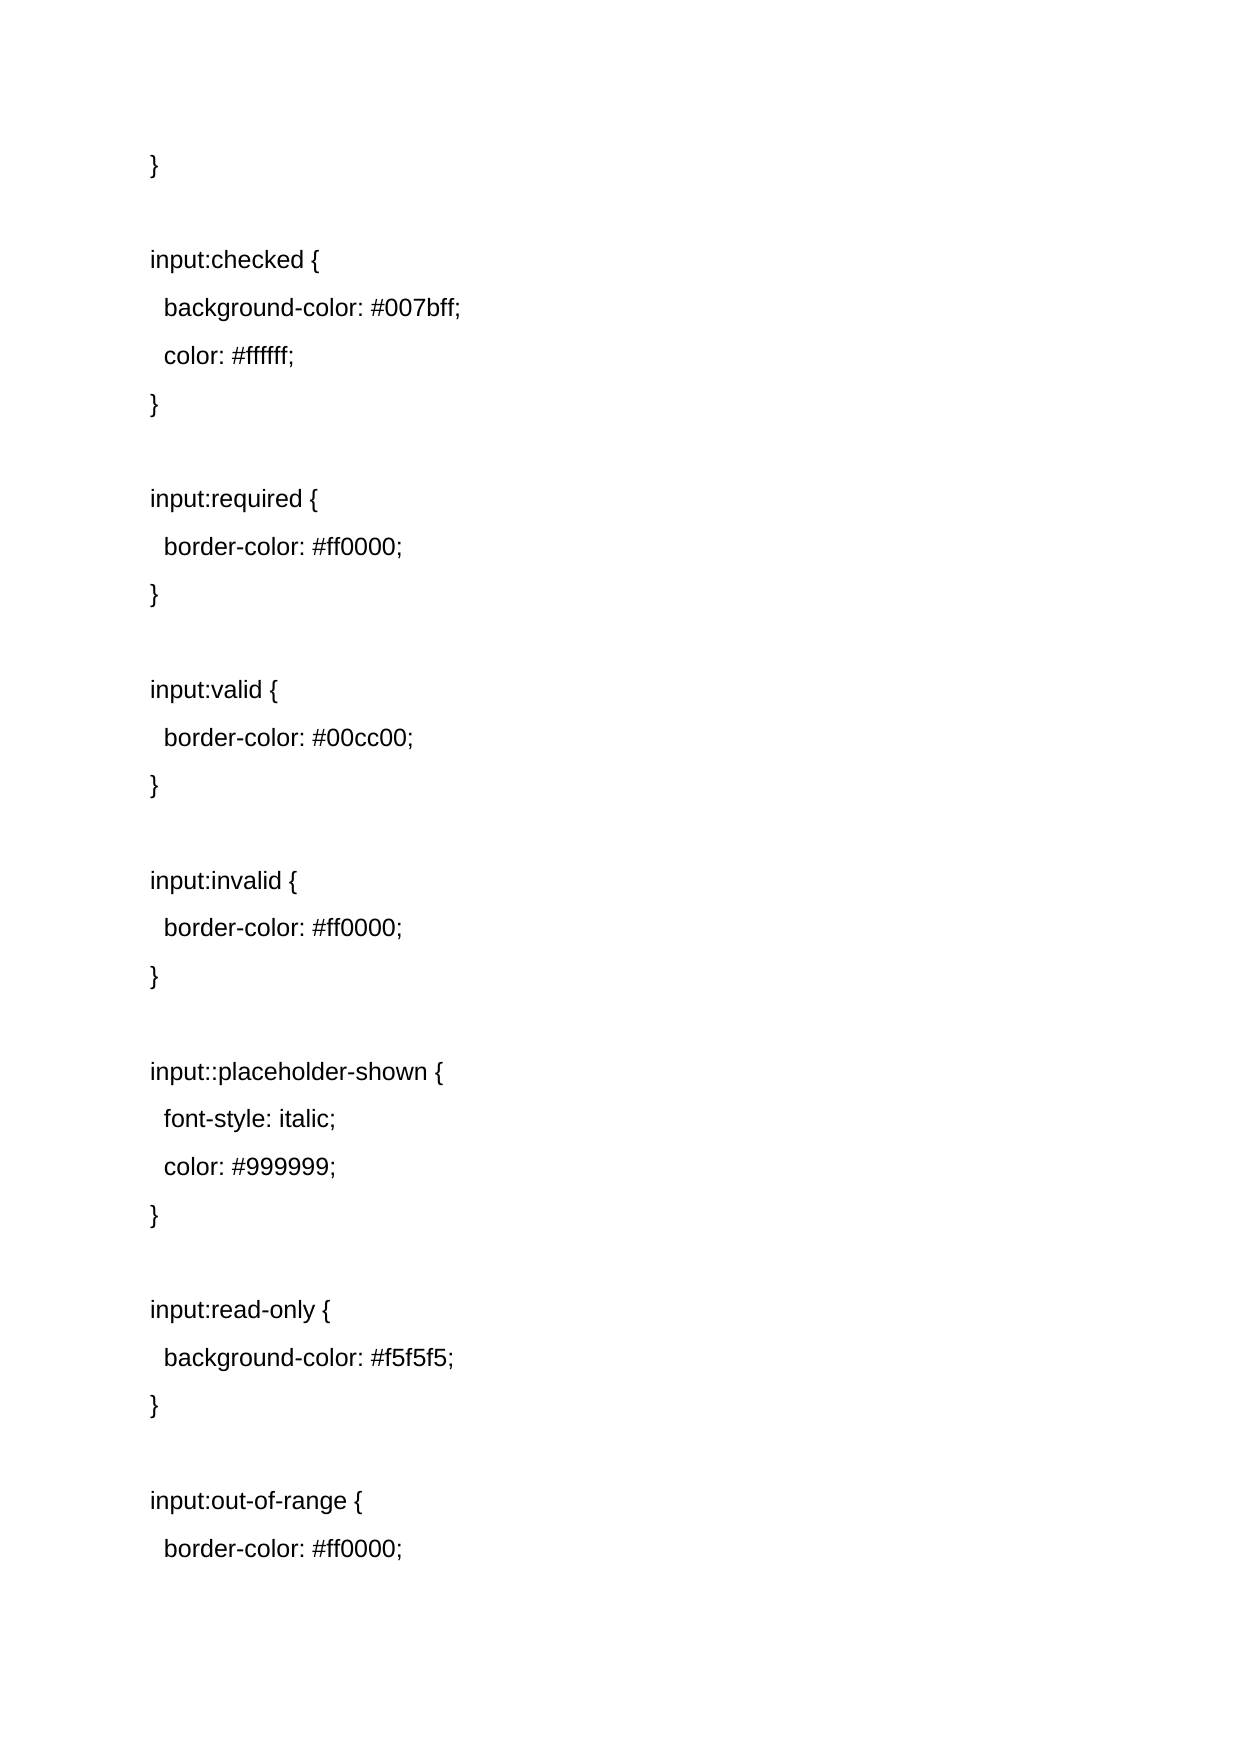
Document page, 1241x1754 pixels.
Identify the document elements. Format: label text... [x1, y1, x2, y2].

text } [150, 579, 1090, 608]
text border-color: #ff0000; [150, 1533, 1090, 1562]
text input:read-only { [150, 1295, 1090, 1324]
text } [150, 1199, 1090, 1228]
text input:invalid { [150, 866, 1090, 894]
text input:valid { [150, 675, 1090, 703]
text input::placeholder-shown { [150, 1056, 1090, 1085]
text } [150, 1390, 1090, 1419]
text font-style: italic; [150, 1104, 1090, 1133]
text color: #999999; [150, 1152, 1090, 1181]
text input:out-of-range { [150, 1486, 1090, 1514]
text } [150, 770, 1090, 799]
text color: #ffffff; [150, 341, 1090, 369]
text input:checked { [150, 245, 1090, 274]
text border-color: #ff0000; [150, 532, 1090, 560]
text background-color: #f5f5f5; [150, 1343, 1090, 1371]
text background-color: #007bff; [150, 293, 1090, 322]
text } [150, 388, 1090, 417]
text border-color: #00cc00; [150, 722, 1090, 751]
text } [150, 961, 1090, 990]
text border-color: #ff0000; [150, 913, 1090, 942]
text input:required { [150, 484, 1090, 513]
text } [150, 150, 1090, 179]
